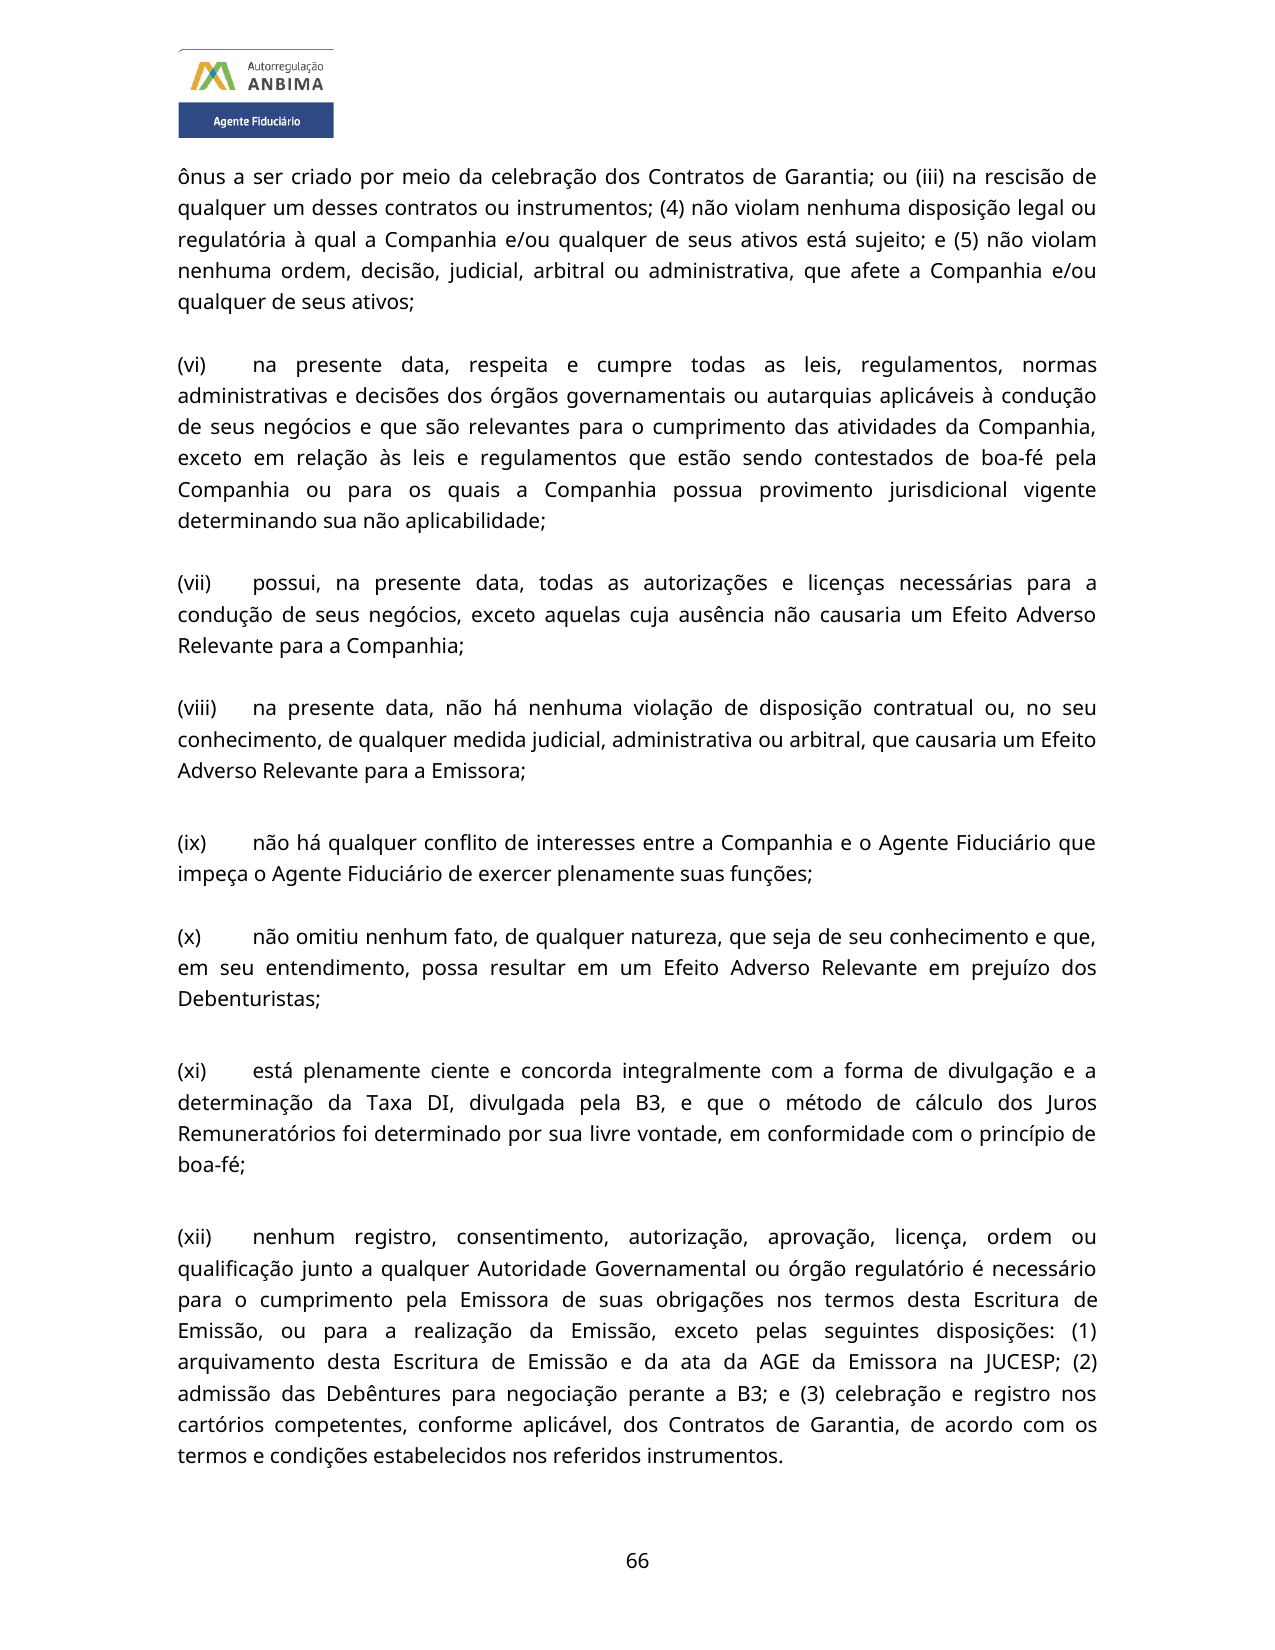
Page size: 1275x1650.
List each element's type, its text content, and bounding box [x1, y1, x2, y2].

list nenhum registro, consentimento, autorização, aprovação, licença, ordem ou qualificação junto a qualquer Autoridade Governamental ou órgão regulatório é necessário para o cumprimento pela Emissora de suas obrigações nos termos desta Escritura de Emissão, ou para a realização da Emissão, exceto pelas seguintes disposições: (1) arquivamento desta Escritura de Emissão e da ata da AGE da Emissora na JUCESP; (2) admissão das Debêntures para negociação perante a B3; e (3) celebração e registro nos cartórios competentes, conforme aplicável, dos Contratos de Garantia, de acordo com os termos e condições estabelecidos nos referidos instrumentos. [177, 1220, 1098, 1470]
list na presente data, respeita e cumpre todas as leis, regulamentos, normas administrativas e decisões dos órgãos governamentais ou autarquias aplicáveis à condução de seus negócios e que são relevantes para o cumprimento das atividades da Companhia, exceto em relação às leis e regulamentos que estão sendo contestados de boa-fé pela Companhia ou para os quais a Companhia possua provimento jurisdicional vigente determinando sua não aplicabilidade; [177, 347, 1098, 534]
list não há qualquer conflito de interesses entre a Companhia e o Agente Fiduciário que impeça o Agente Fiduciário de exercer plenamente suas funções; [177, 825, 1098, 888]
list na presente data, não há nenhuma violação de disposição contratual ou, no seu conhecimento, de qualquer medida judicial, administrativa ou arbitral, que causaria um Efeito Adverso Relevante para a Emissora; [177, 691, 1098, 784]
list está plenamente ciente e concorda integralmente com a forma de divulgação e a determinação da Taxa DI, divulgada pela B3, e que o método de cálculo dos Juros Remuneratórios foi determinado por sua livre vontade, em conformidade com o princípio de boa-fé; [177, 1054, 1098, 1179]
list não omitiu nenhum fato, de qualquer natureza, que seja de seu conhecimento e que, em seu entendimento, possa resultar em um Efeito Adverso Relevante em prejuízo dos Debenturistas; [177, 919, 1098, 1013]
list possui, na presente data, todas as autorizações e licenças necessárias para a condução de seus negócios, exceto aquelas cuja ausência não causaria um Efeito Adverso Relevante para a Companhia; [177, 566, 1098, 659]
picture [177, 49, 334, 137]
